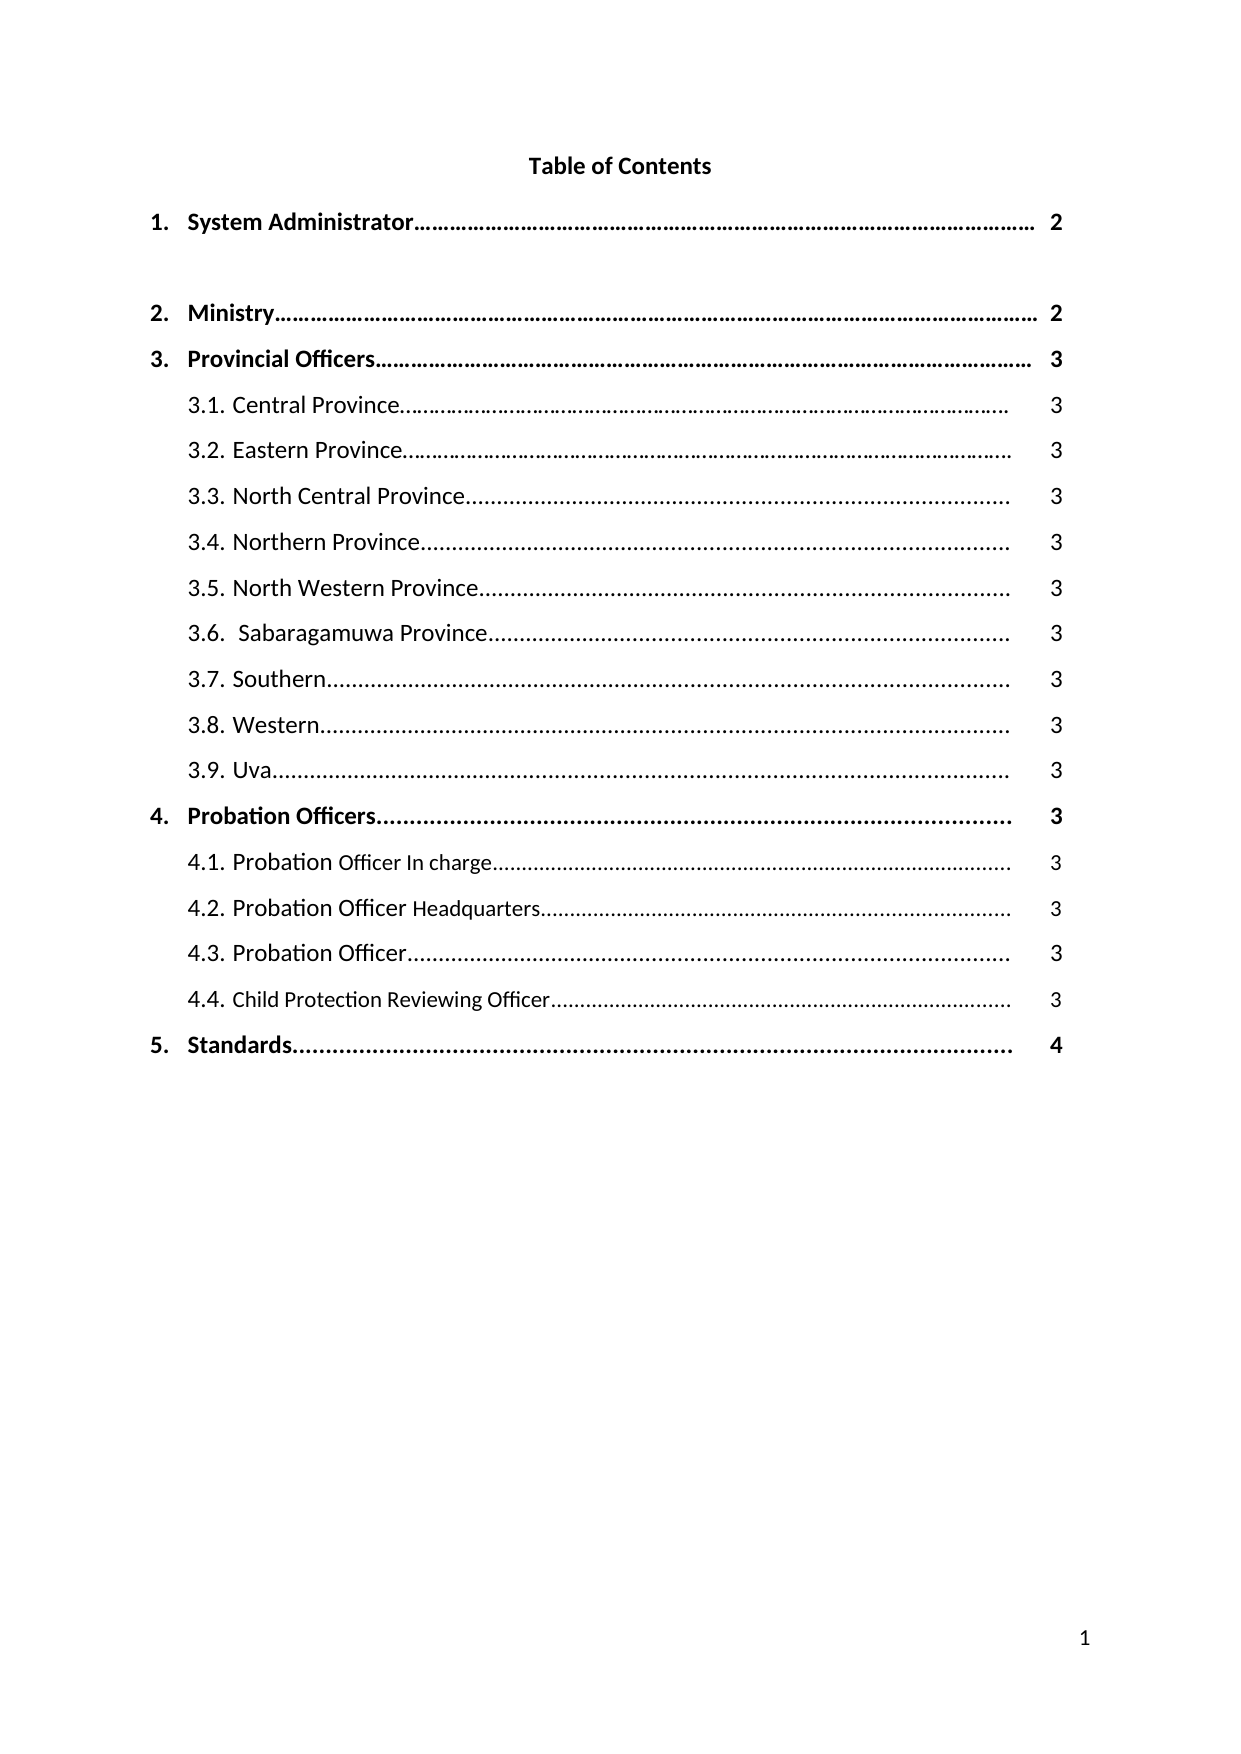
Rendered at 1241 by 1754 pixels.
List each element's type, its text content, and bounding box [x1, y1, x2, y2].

list Western 3 [187, 709, 1090, 739]
list Sabaragamuwa Province 3 [187, 617, 1090, 648]
list Probation Officers 3 [150, 800, 1090, 831]
list Probation Officer 3 [187, 937, 1090, 968]
text Table of Contents [150, 150, 1090, 181]
list Eastern Province……………………………………………………………………………………………. 3 [187, 434, 1090, 465]
list Child Protection Reviewing Officer 3 [187, 983, 1090, 1014]
list Southern 3 [187, 663, 1090, 694]
list North Central Province 3 [187, 480, 1090, 511]
list Probation Officer Headquarters 3 [187, 892, 1090, 922]
list Standards 4 [150, 1029, 1090, 1059]
list Provincial Officers………………………………………………………………………………………………… 3 [150, 343, 1090, 373]
list System Administrator…………………………………………………………………………………………… 2 [150, 206, 1090, 282]
list Central Province……………………………………………………………………………………………. 3 [187, 389, 1090, 419]
list North Western Province 3 [187, 572, 1090, 602]
list Northern Province 3 [187, 526, 1090, 556]
list Uva 3 [187, 754, 1090, 785]
list Probation Officer In charge 3 [187, 846, 1090, 877]
list Ministry………………………………………………………………………………………………………………… 2 [150, 297, 1090, 328]
